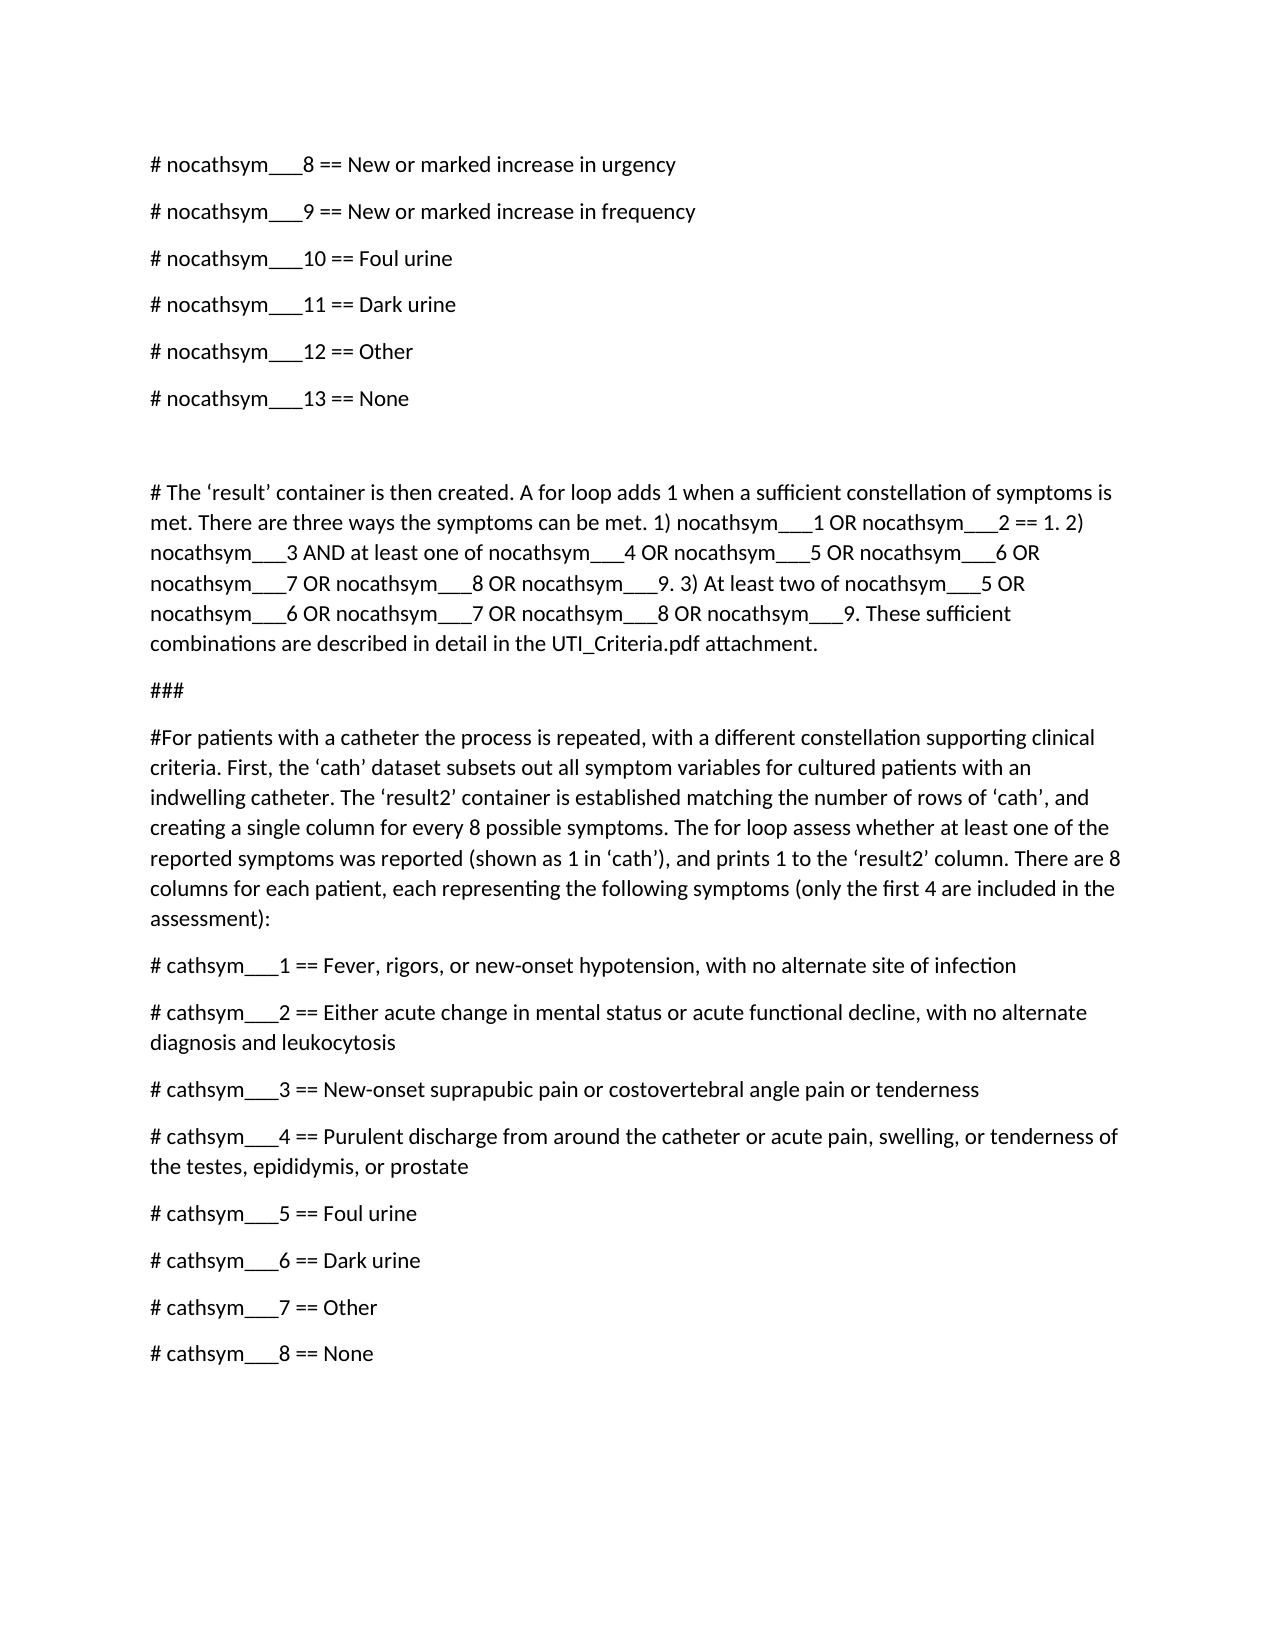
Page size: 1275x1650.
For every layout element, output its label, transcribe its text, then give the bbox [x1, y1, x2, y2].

text # nocathsym___10 == Foul urine [150, 244, 1125, 272]
text # nocathsym___12 == Other [150, 337, 1125, 366]
text # cathsym___5 == Foul urine [150, 1199, 1125, 1227]
text ### [150, 676, 1125, 704]
text # cathsym___3 == New-onset suprapubic pain or costovertebral angle pain or tenderness [150, 1075, 1125, 1103]
text # nocathsym___8 == New or marked increase in urgency [150, 150, 1125, 178]
text # nocathsym___13 == None [150, 384, 1125, 412]
text # cathsym___1 == Fever, rigors, or new-onset hypotension, with no alternate site of infection [150, 951, 1125, 979]
text # nocathsym___9 == New or marked increase in frequency [150, 197, 1125, 225]
text #For patients with a catheter the process is repeated, with a different constellation supporting clinical criteria. First, the ‘cath’ dataset subsets out all symptom variables for cultured patients with an indwelling catheter. The ‘result2’ container is established matching the number of rows of ‘cath’, and creating a single column for every 8 possible symptoms. The for loop assess whether at least one of the reported symptoms was reported (shown as 1 in ‘cath’), and prints 1 to the ‘result2’ column. There are 8 columns for each patient, each representing the following symptoms (only the first 4 are included in the assessment): [150, 723, 1125, 932]
text # nocathsym___11 == Dark urine [150, 291, 1125, 319]
text # The ‘result’ container is then created. A for loop adds 1 when a sufficient constellation of symptoms is met. There are three ways the symptoms can be met. 1) nocathsym___1 OR nocathsym___2 == 1. 2) nocathsym___3 AND at least one of nocathsym___4 OR nocathsym___5 OR nocathsym___6 OR nocathsym___7 OR nocathsym___8 OR nocathsym___9. 3) At least two of nocathsym___5 OR nocathsym___6 OR nocathsym___7 OR nocathsym___8 OR nocathsym___9. These sufficient combinations are described in detail in the UTI_Criteria.pdf attachment. [150, 478, 1125, 657]
text # cathsym___4 == Purulent discharge from around the catheter or acute pain, swelling, or tenderness of the testes, epididymis, or prostate [150, 1122, 1125, 1180]
text # cathsym___8 == None [150, 1339, 1125, 1368]
text # cathsym___7 == Other [150, 1293, 1125, 1321]
text # cathsym___6 == Dark urine [150, 1246, 1125, 1274]
text # cathsym___2 == Either acute change in mental status or acute functional decline, with no alternate diagnosis and leukocytosis [150, 998, 1125, 1056]
